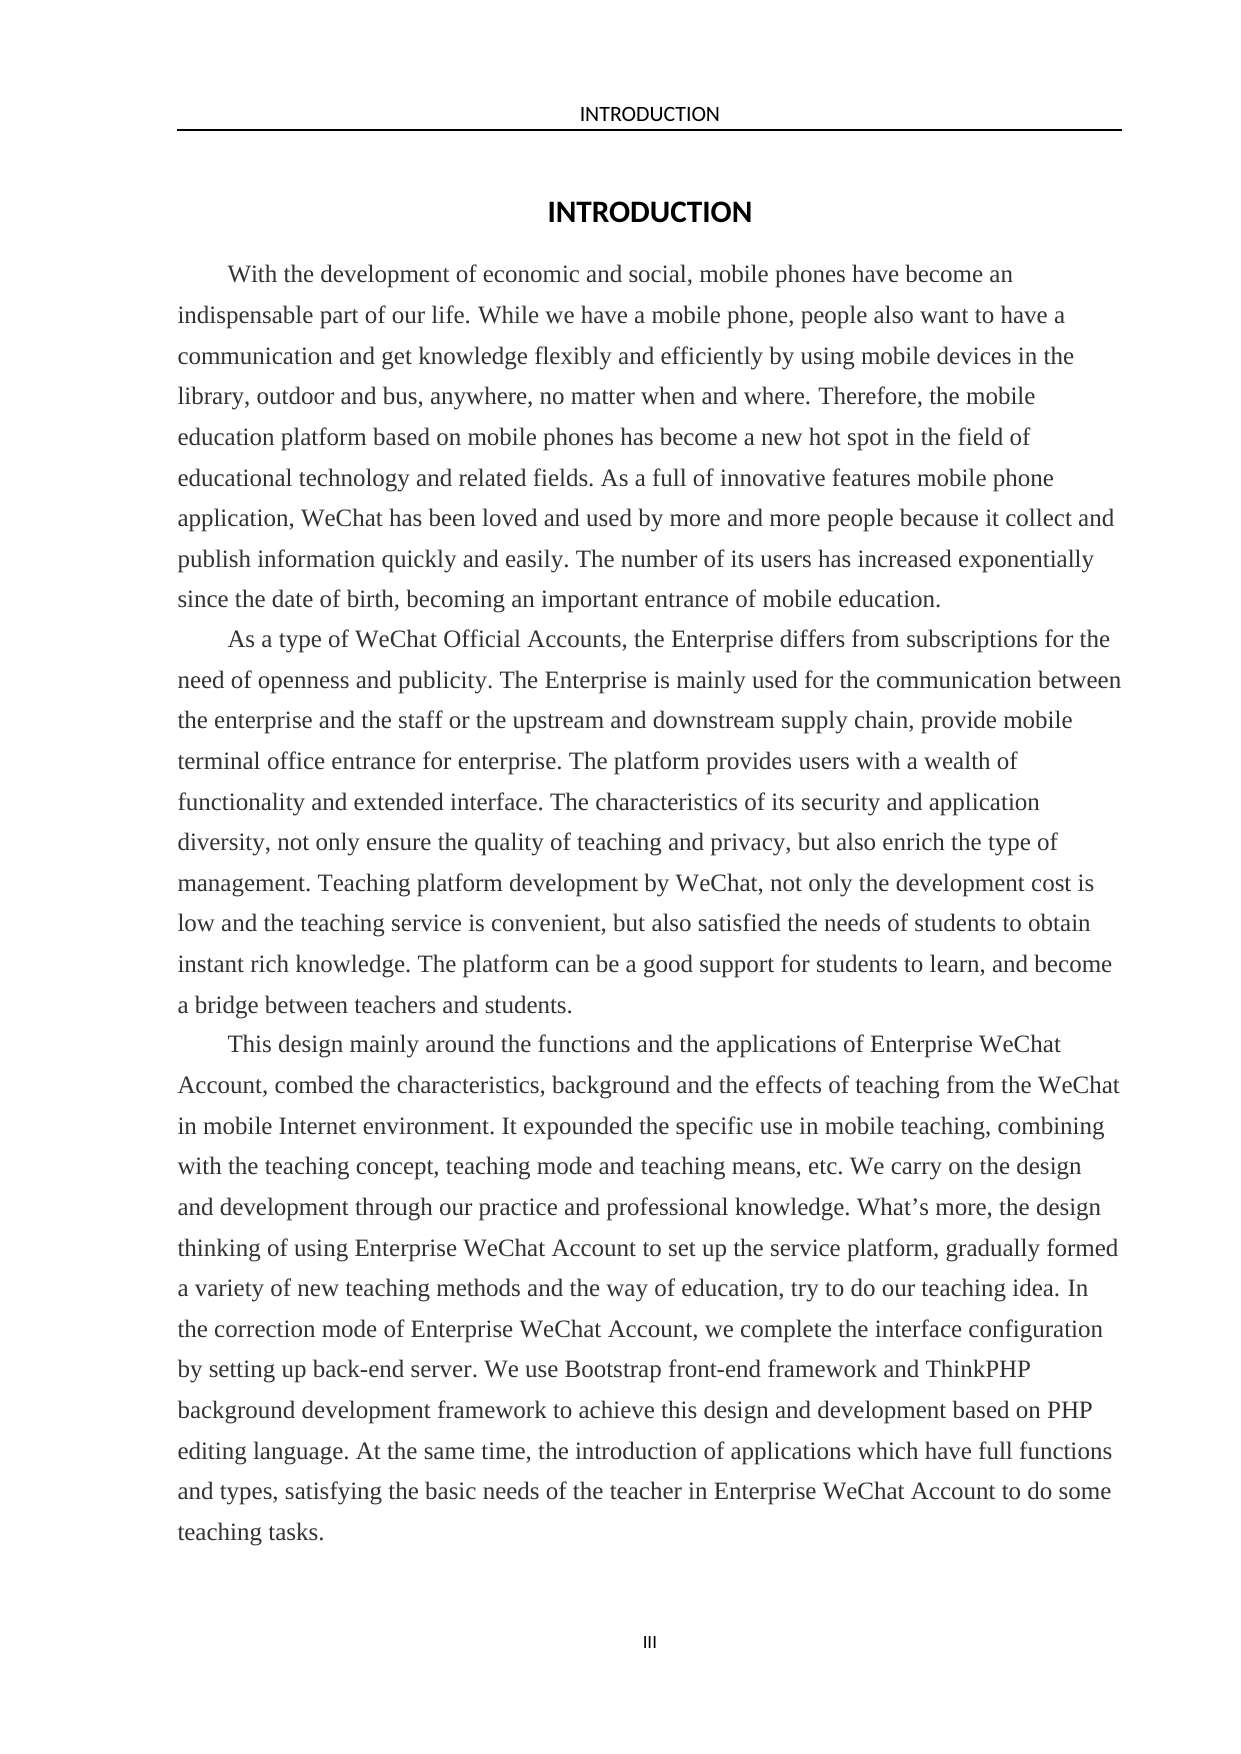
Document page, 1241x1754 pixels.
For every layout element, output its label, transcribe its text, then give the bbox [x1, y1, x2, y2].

subtitle INTRODUCTION [177, 178, 1122, 243]
text As a type of WeChat Official Accounts, the Enterprise differs from subscriptions for the need of openness and publicity. The Enterprise is mainly used for the communication between the enterprise and the staff or the upstream and downstream supply chain, provide mobile terminal office entrance for enterprise. The platform provides users with a wealth of functionality and extended interface. The characteristics of its security and application diversity, not only ensure the quality of teaching and privacy, but also enrich the type of management. Teaching platform development by WeChat, not only the development cost is low and the teaching service is convenient, but also satisfied the needs of students to obtain instant rich knowledge. The platform can be a good support for students to learn, and become a bridge between teachers and students. [177, 624, 1122, 1022]
text With the development of economic and social, mobile phones have become an indispensable part of our life. While we have a mobile phone, people also want to have a communication and get knowledge flexibly and efficiently by using mobile devices in the library, outdoor and bus, anywhere, no matter when and where. Therefore, the mobile education platform based on mobile phones has become a new hot spot in the field of educational technology and related fields. As a full of innovative features mobile phone application, WeChat has been loved and used by more and more people because it collect and publish information quickly and easily. The number of its users has increased exponentially since the date of birth, becoming an important entrance of mobile education. [177, 259, 1122, 617]
text This design mainly around the functions and the applications of Enterprise WeChat Account, combed the characteristics, background and the effects of teaching from the WeChat in mobile Internet environment. It expounded the specific use in mobile teaching, combining with the teaching concept, teaching mode and teaching means, etc. We carry on the design and development through our practice and professional knowledge. What’s more, the design thinking of using Enterprise WeChat Account to set up the service platform, gradually formed a variety of new teaching methods and the way of education, try to do our teaching idea. In the correction mode of Enterprise WeChat Account, we complete the interface configuration by setting up back-end server. We use Bootstrap front-end framework and ThinkPHP background development framework to achieve this design and development based on PHP editing language. At the same time, the introduction of applications which have full functions and types, satisfying the basic needs of the teacher in Enterprise WeChat Account to do some teaching tasks. [177, 1029, 1122, 1549]
